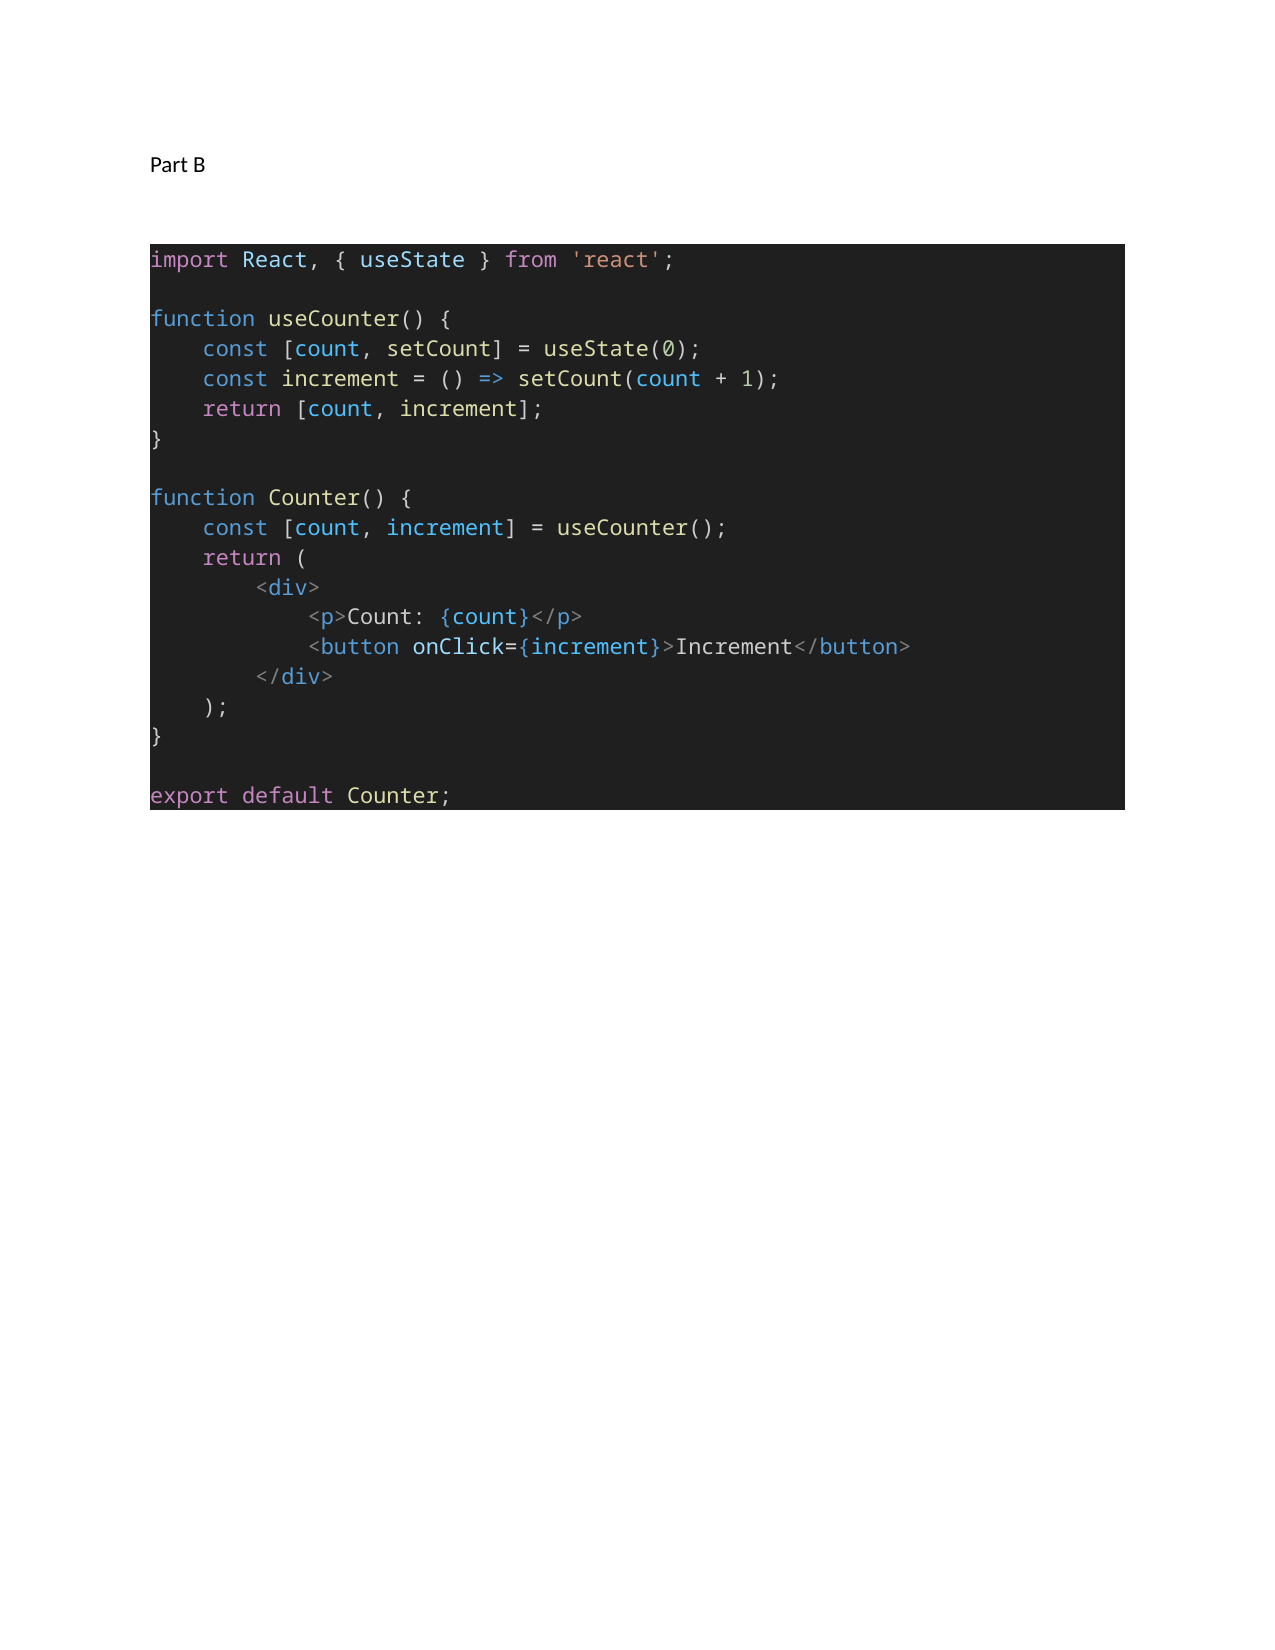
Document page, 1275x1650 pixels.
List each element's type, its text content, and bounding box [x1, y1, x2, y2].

text <button onClick={increment}>Increment</button> [150, 631, 1125, 661]
text export default Counter; [150, 780, 1125, 810]
text } [150, 422, 1125, 452]
text return [count, increment]; [150, 393, 1125, 422]
text <p>Count: {count}</p> [150, 601, 1125, 631]
text Part B [150, 150, 1125, 178]
text function Counter() { [150, 482, 1125, 512]
text const [count, setCount] = useState(0); [150, 333, 1125, 363]
text const increment = () => setCount(count + 1); [150, 363, 1125, 393]
text const [count, increment] = useCounter(); [150, 512, 1125, 542]
text function useCounter() { [150, 303, 1125, 333]
text <div> [150, 571, 1125, 601]
text import React, { useState } from 'react'; [150, 244, 1125, 273]
text return ( [150, 542, 1125, 571]
text ); [150, 691, 1125, 720]
text } [150, 720, 1125, 750]
text </div> [150, 661, 1125, 691]
